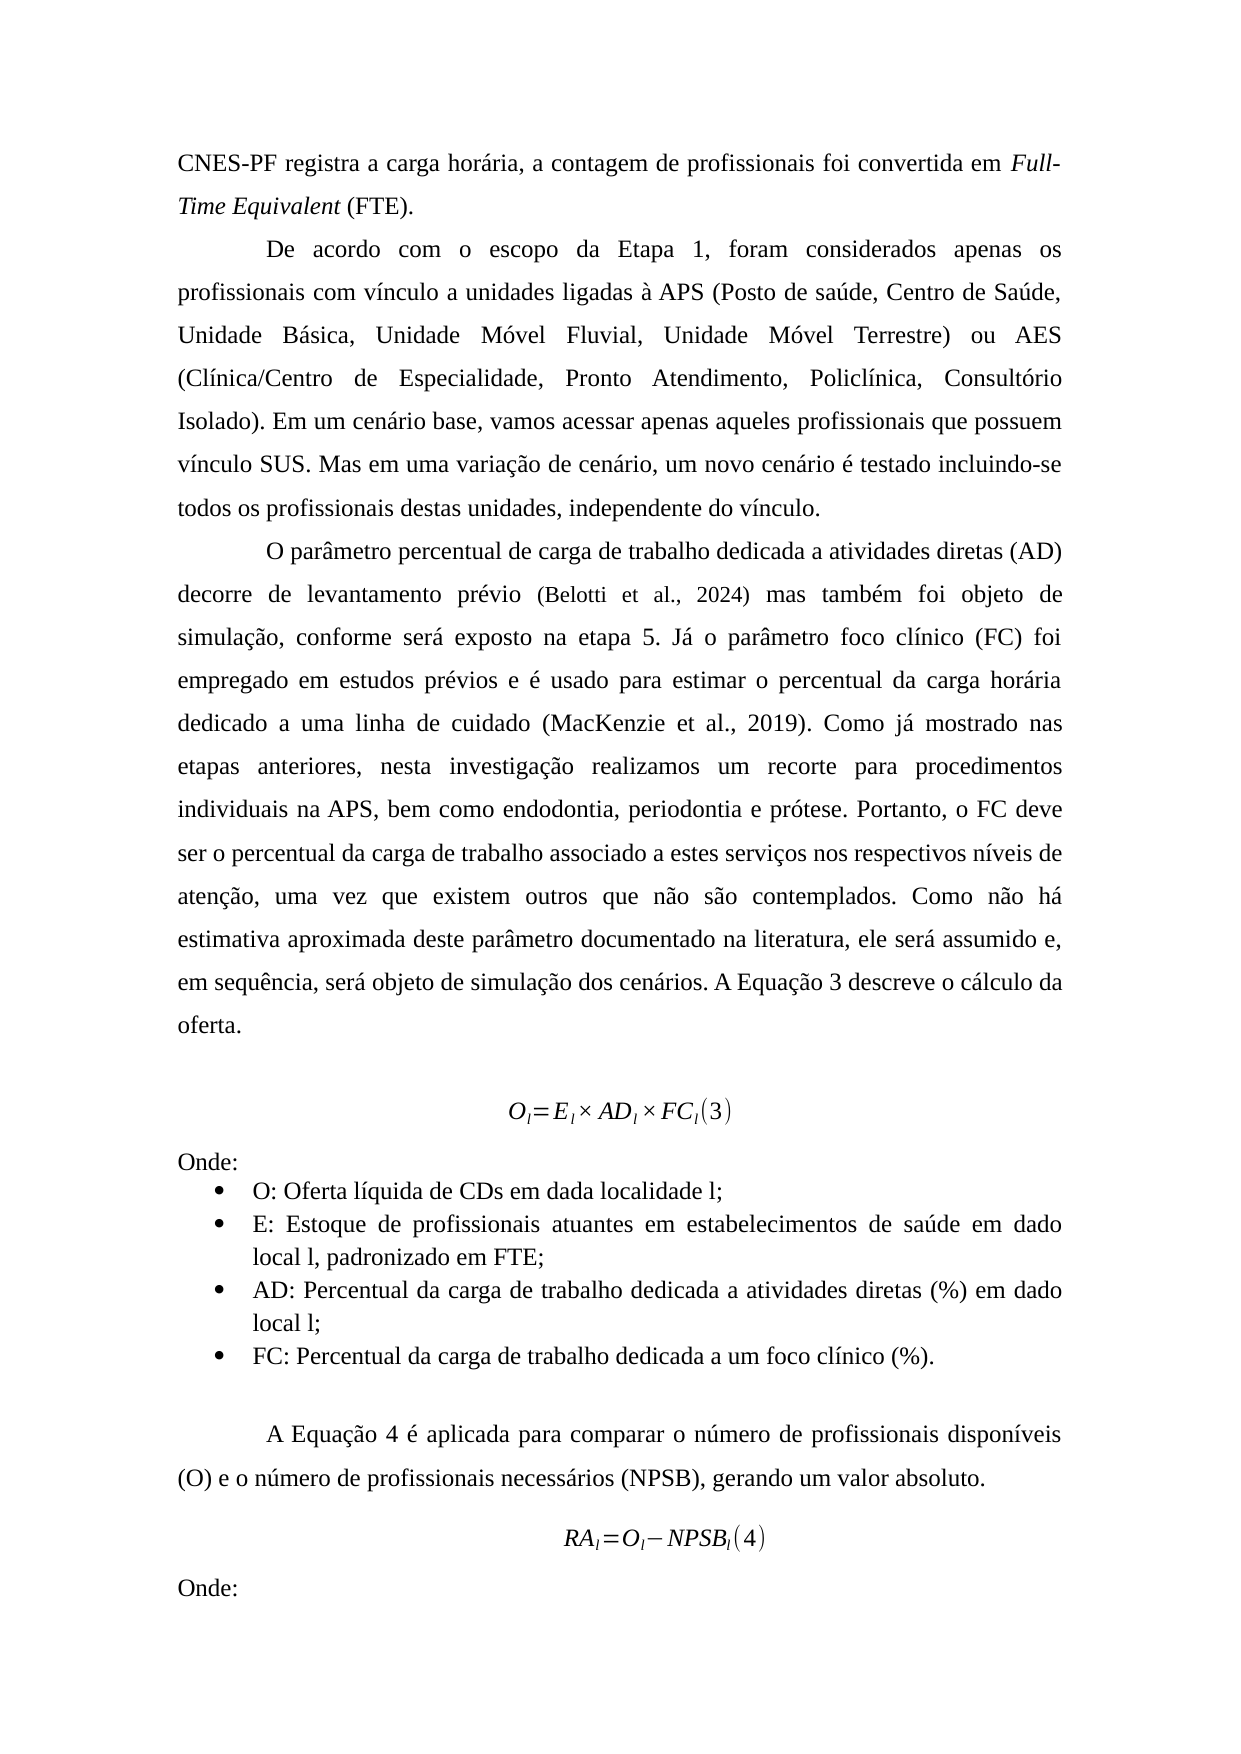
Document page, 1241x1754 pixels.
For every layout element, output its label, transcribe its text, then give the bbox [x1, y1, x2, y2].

text Onde: [177, 1573, 1063, 1602]
list AD: Percentual da carga de trabalho dedicada a atividades diretas (%) em dado local l; [215, 1275, 1063, 1337]
list E: Estoque de profissionais atuantes em estabelecimentos de saúde em dado local l, padronizado em FTE; [215, 1209, 1063, 1271]
list O: Oferta líquida de CDs em dada localidade l; [215, 1176, 1063, 1205]
text De acordo com o escopo da Etapa 1, foram considerados apenas os profissionais com vínculo a unidades ligadas à APS (Posto de saúde, Centro de Saúde, Unidade Básica, Unidade Móvel Fluvial, Unidade Móvel Terrestre) ou AES (Clínica/Centro de Especialidade, Pronto Atendimento, Policlínica, Consultório Isolado). Em um cenário base, vamos acessar apenas aqueles profissionais que possuem vínculo SUS. Mas em uma variação de cenário, um novo cenário é testado incluindo-se todos os profissionais destas unidades, independente do vínculo. [177, 234, 1063, 521]
list FC: Percentual da carga de trabalho dedicada a um foco clínico (%). [215, 1341, 1063, 1370]
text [177, 148, 1063, 219]
text Onde: [177, 1147, 1063, 1176]
text A Equação 4 é aplicada para comparar o número de profissionais disponíveis (O) e o número de profissionais necessários (NPSB), gerando um valor absoluto. [177, 1419, 1063, 1491]
text O parâmetro percentual de carga de trabalho dedicada a atividades diretas (AD) decorre de levantamento prévio mas também foi objeto de simulação, conforme será exposto na etapa 5. Já o parâmetro foco clínico (FC) foi empregado em estudos prévios e é usado para estimar o percentual da carga horária dedicado a uma linha de cuidado . Como já mostrado nas etapas anteriores, nesta investigação realizamos um recorte para procedimentos individuais na APS, bem como endodontia, periodontia e prótese. Portanto, o FC deve ser o percentual da carga de trabalho associado a estes serviços nos respectivos níveis de atenção, uma vez que existem outros que não são contemplados. Como não há estimativa aproximada deste parâmetro documentado na literatura, ele será assumido e, em sequência, será objeto de simulação dos cenários. A Equação 3 descreve o cálculo da oferta. [177, 536, 1063, 1039]
